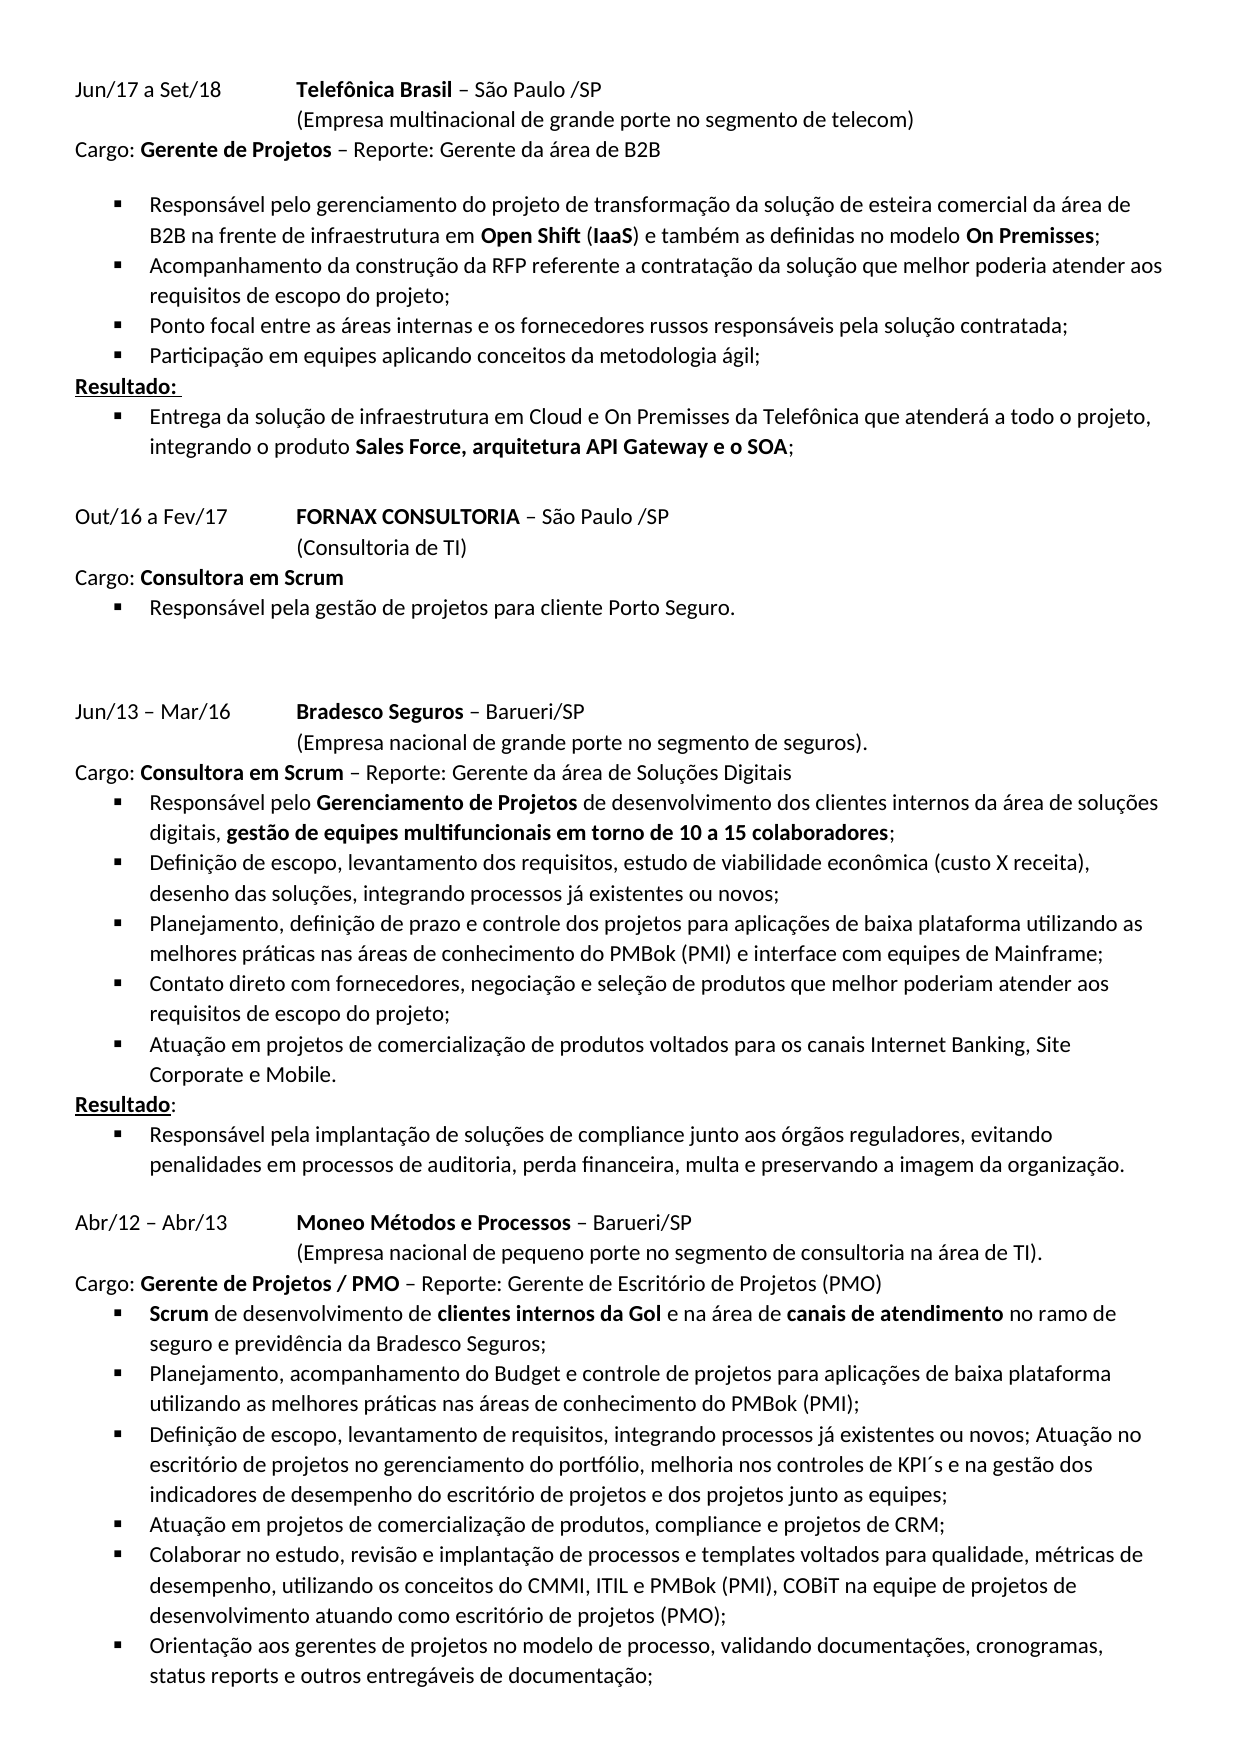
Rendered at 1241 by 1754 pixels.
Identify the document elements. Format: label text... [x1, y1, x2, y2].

text (Empresa nacional de grande porte no segmento de seguros). [222, 728, 1165, 756]
list Colaborar no estudo, revisão e implantação de processos e templates voltados para qualidade, métricas de desempenho, utilizando os conceitos do CMMI, ITIL e PMBok (PMI), COBiT na equipe de projetos de desenvolvimento atuando como escritório de projetos (PMO); [112, 1541, 1165, 1629]
list Contato direto com fornecedores, negociação e seleção de produtos que melhor poderiam atender aos requisitos de escopo do projeto; [112, 969, 1165, 1028]
list Entrega da solução de infraestrutura em Cloud e On Premisses da Telefônica que atenderá a todo o projeto, integrando o produto Sales Force, arquitetura API Gateway e o SOA; [112, 402, 1165, 460]
text (Empresa nacional de pequeno porte no segmento de consultoria na área de TI). [222, 1238, 1165, 1267]
text (Empresa multinacional de grande porte no segmento de telecom) [222, 105, 1165, 133]
text Cargo: Consultora em Scrum – Reporte: Gerente da área de Soluções Digitais [75, 758, 1165, 786]
text Out/16 a Fev/17 FORNAX CONSULTORIA – São Paulo /SP [75, 502, 1165, 531]
text Cargo: Gerente de Projetos – Reporte: Gerente da área de B2B [75, 135, 1165, 163]
list Responsável pela gestão de projetos para cliente Porto Seguro. [112, 593, 1165, 621]
text Resultado: [75, 1090, 1165, 1118]
list Definição de escopo, levantamento dos requisitos, estudo de viabilidade econômica (custo X receita), desenho das soluções, integrando processos já existentes ou novos; [112, 848, 1165, 907]
text Jun/13 – Mar/16 Bradesco Seguros – Barueri/SP [75, 697, 1165, 726]
list Definição de escopo, levantamento de requisitos, integrando processos já existentes ou novos; Atuação no escritório de projetos no gerenciamento do portfólio, melhoria nos controles de KPI´s e na gestão dos indicadores de desempenho do escritório de projetos e dos projetos junto as equipes; [112, 1420, 1165, 1508]
list Responsável pela implantação de soluções de compliance junto aos órgãos reguladores, evitando penalidades em processos de auditoria, perda financeira, multa e preservando a imagem da organização. [112, 1120, 1165, 1179]
list Acompanhamento da construção da RFP referente a contratação da solução que melhor poderia atender aos requisitos de escopo do projeto; [112, 251, 1165, 309]
text Resultado: [75, 372, 1165, 400]
text Cargo: Consultora em Scrum [75, 563, 1165, 591]
list Atuação em projetos de comercialização de produtos voltados para os canais Internet Banking, Site Corporate e Mobile. [112, 1030, 1165, 1088]
list Scrum de desenvolvimento de clientes internos da Gol e na área de canais de atendimento no ramo de seguro e previdência da Bradesco Seguros; [112, 1299, 1165, 1357]
list Orientação aos gerentes de projetos no modelo de processo, validando documentações, cronogramas, status reports e outros entregáveis de documentação; [112, 1631, 1165, 1689]
list Planejamento, definição de prazo e controle dos projetos para aplicações de baixa plataforma utilizando as melhores práticas nas áreas de conhecimento do PMBok (PMI) e interface com equipes de Mainframe; [112, 909, 1165, 967]
list Planejamento, acompanhamento do Budget e controle de projetos para aplicações de baixa plataforma utilizando as melhores práticas nas áreas de conhecimento do PMBok (PMI); [112, 1359, 1165, 1418]
text (Consultoria de TI) [222, 533, 1165, 561]
list Ponto focal entre as áreas internas e os fornecedores russos responsáveis pela solução contratada; [112, 311, 1165, 339]
text Cargo: Gerente de Projetos / PMO – Reporte: Gerente de Escritório de Projetos (PMO) [75, 1269, 1165, 1297]
text Abr/12 – Abr/13 Moneo Métodos e Processos – Barueri/SP [75, 1208, 1165, 1236]
list Participação em equipes aplicando conceitos da metodologia ágil; [112, 342, 1165, 370]
text Jun/17 a Set/18 Telefônica Brasil – São Paulo /SP [75, 75, 1165, 103]
list Responsável pelo gerenciamento do projeto de transformação da solução de esteira comercial da área de B2B na frente de infraestrutura em Open Shift (IaaS) e também as definidas no modelo On Premisses; [112, 191, 1165, 249]
list Atuação em projetos de comercialização de produtos, compliance e projetos de CRM; [112, 1510, 1165, 1538]
list Responsável pelo Gerenciamento de Projetos de desenvolvimento dos clientes internos da área de soluções digitais, gestão de equipes multifuncionais em torno de 10 a 15 colaboradores; [112, 788, 1165, 846]
